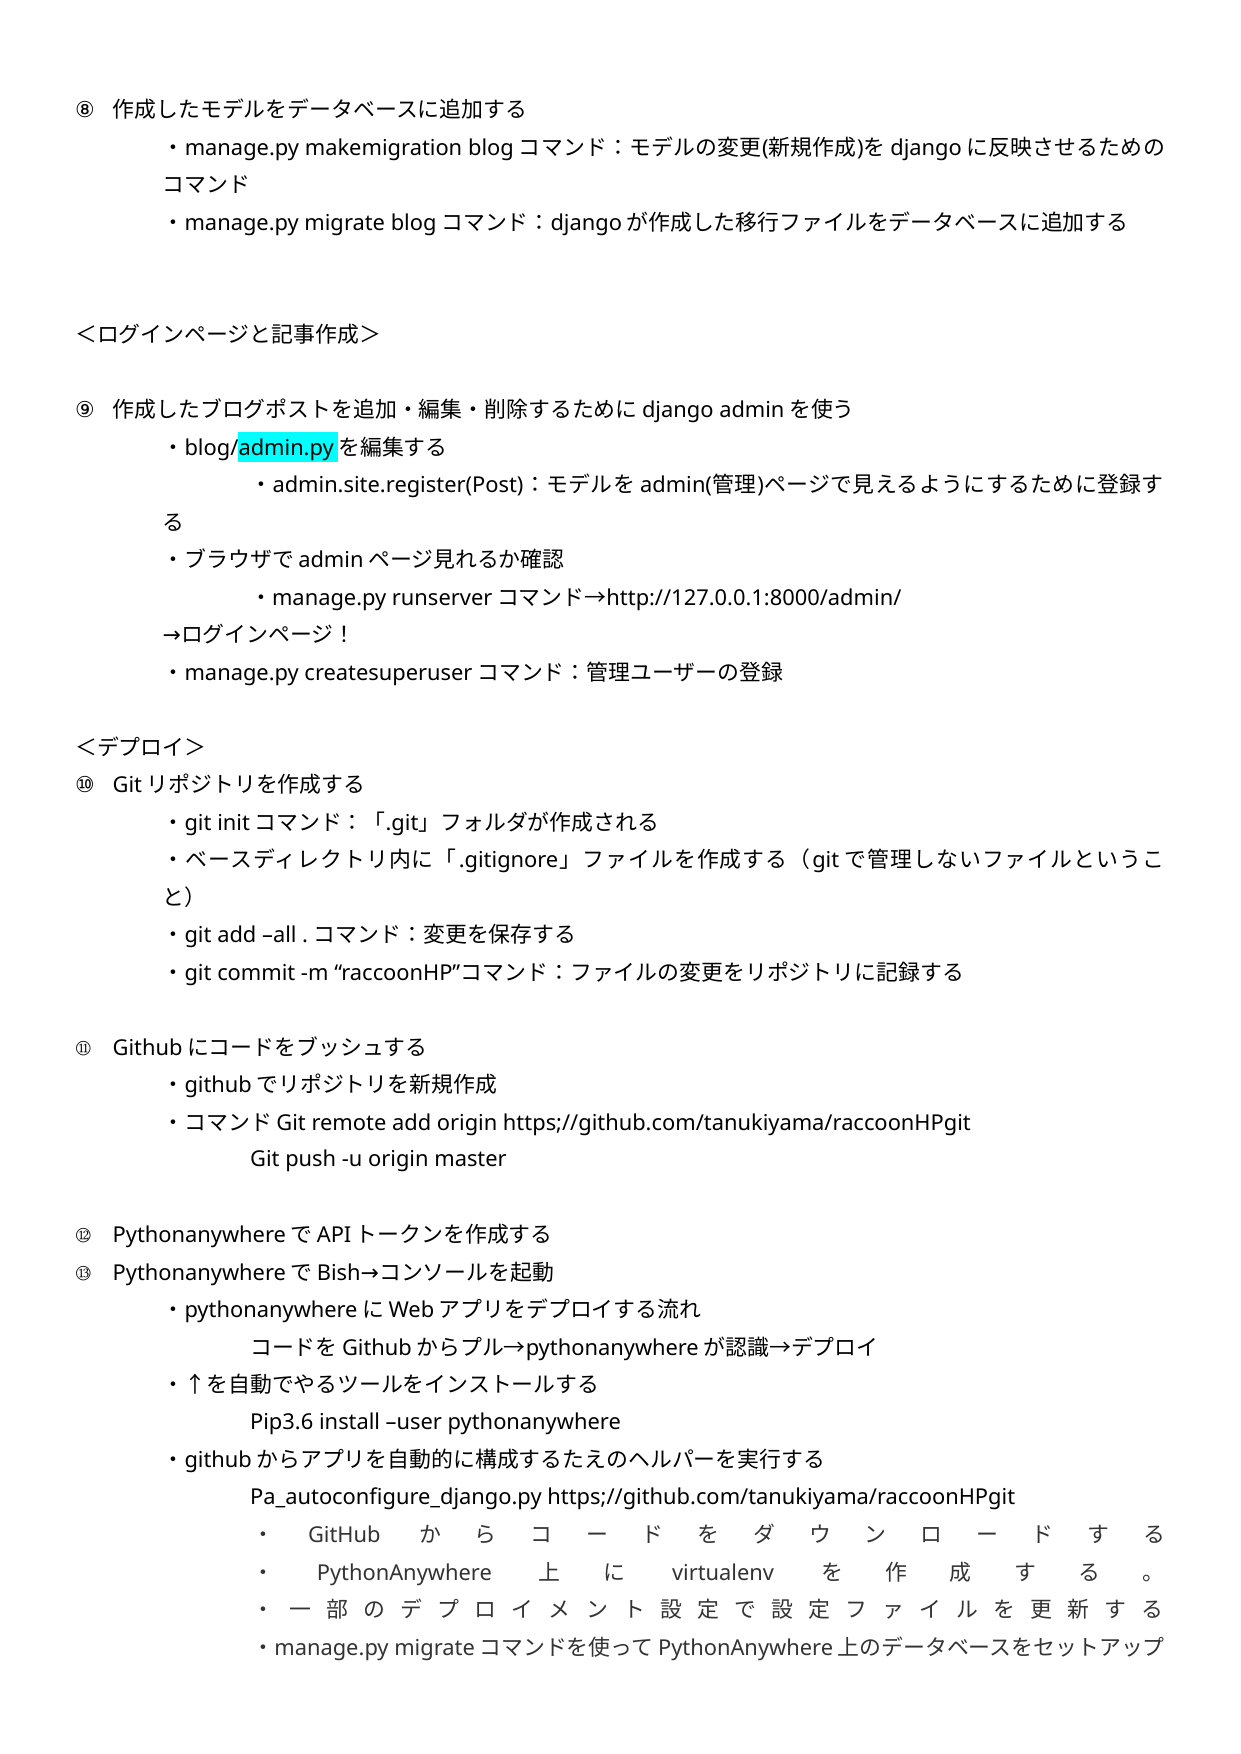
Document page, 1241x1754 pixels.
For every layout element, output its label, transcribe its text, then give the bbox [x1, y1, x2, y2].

list 作成したモデルをデータベースに追加する [75, 89, 1165, 127]
list ・manage.py runserverコマンド→http://127.0.0.1:8000/admin/ [162, 577, 1165, 614]
list Githubにコードをブッシュする [75, 1027, 1165, 1064]
list ・git add –all . コマンド：変更を保存する [162, 914, 1165, 952]
list ・manage.py createsuperuserコマンド：管理ユーザーの登録 [162, 652, 1165, 689]
list PythonanywhereでAPIトークンを作成する [75, 1214, 1165, 1252]
list ・pythonanywhereにWebアプリをデプロイする流れ [162, 1289, 1165, 1327]
list Pa_autoconfigure_django.py https;//github.com/tanukiyama/raccoonHPgit [162, 1477, 1165, 1514]
list ・ベースディレクトリ内に「.gitignore」ファイルを作成する（gitで管理しないファイルということ） [162, 839, 1165, 914]
list ・コマンドGit remote add origin https;//github.com/tanukiyama/raccoonHPgit [162, 1102, 1165, 1139]
list PythonanywhereでBish→コンソールを起動 [75, 1252, 1165, 1289]
list ・admin.site.register(Post)：モデルをadmin(管理)ページで見えるようにするために登録する [162, 464, 1165, 539]
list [252, 1514, 1165, 1593]
list ・githubでリポジトリを新規作成 [162, 1064, 1165, 1102]
list ・ブラウザでadminページ見れるか確認 [162, 539, 1165, 577]
list ・↑を自動でやるツールをインストールする [162, 1364, 1165, 1402]
list ・manage.py makemigration blogコマンド：モデルの変更(新規作成)をdjangoに反映させるためのコマンド [162, 127, 1165, 202]
list Pip3.6 install –user pythonanywhere [162, 1402, 1165, 1439]
text ＜ログインページと記事作成＞ [75, 314, 1165, 352]
text ＜デプロイ＞ [75, 727, 1165, 764]
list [252, 1624, 1165, 1664]
list →ログインページ！ [162, 614, 1165, 652]
list コードをGithubからプル→pythonanywhereが認識→デプロイ [162, 1327, 1165, 1364]
list ・git commit -m “raccoonHP”コマンド：ファイルの変更をリポジトリに記録する [162, 952, 1165, 989]
list 作成したブログポストを追加・編集・削除するためにdjango adminを使う [75, 389, 1165, 427]
list ・githubからアプリを自動的に構成するたえのヘルパーを実行する [162, 1439, 1165, 1477]
list ・git initコマンド：「.git」フォルダが作成される [162, 802, 1165, 839]
list Git push -u origin master [162, 1139, 1165, 1177]
list ・blog/admin.pyを編集する [162, 427, 1165, 464]
list ・manage.py migrate blogコマンド：djangoが作成した移行ファイルをデータベースに追加する [162, 202, 1165, 239]
list Gitリポジトリを作成する [75, 764, 1165, 802]
